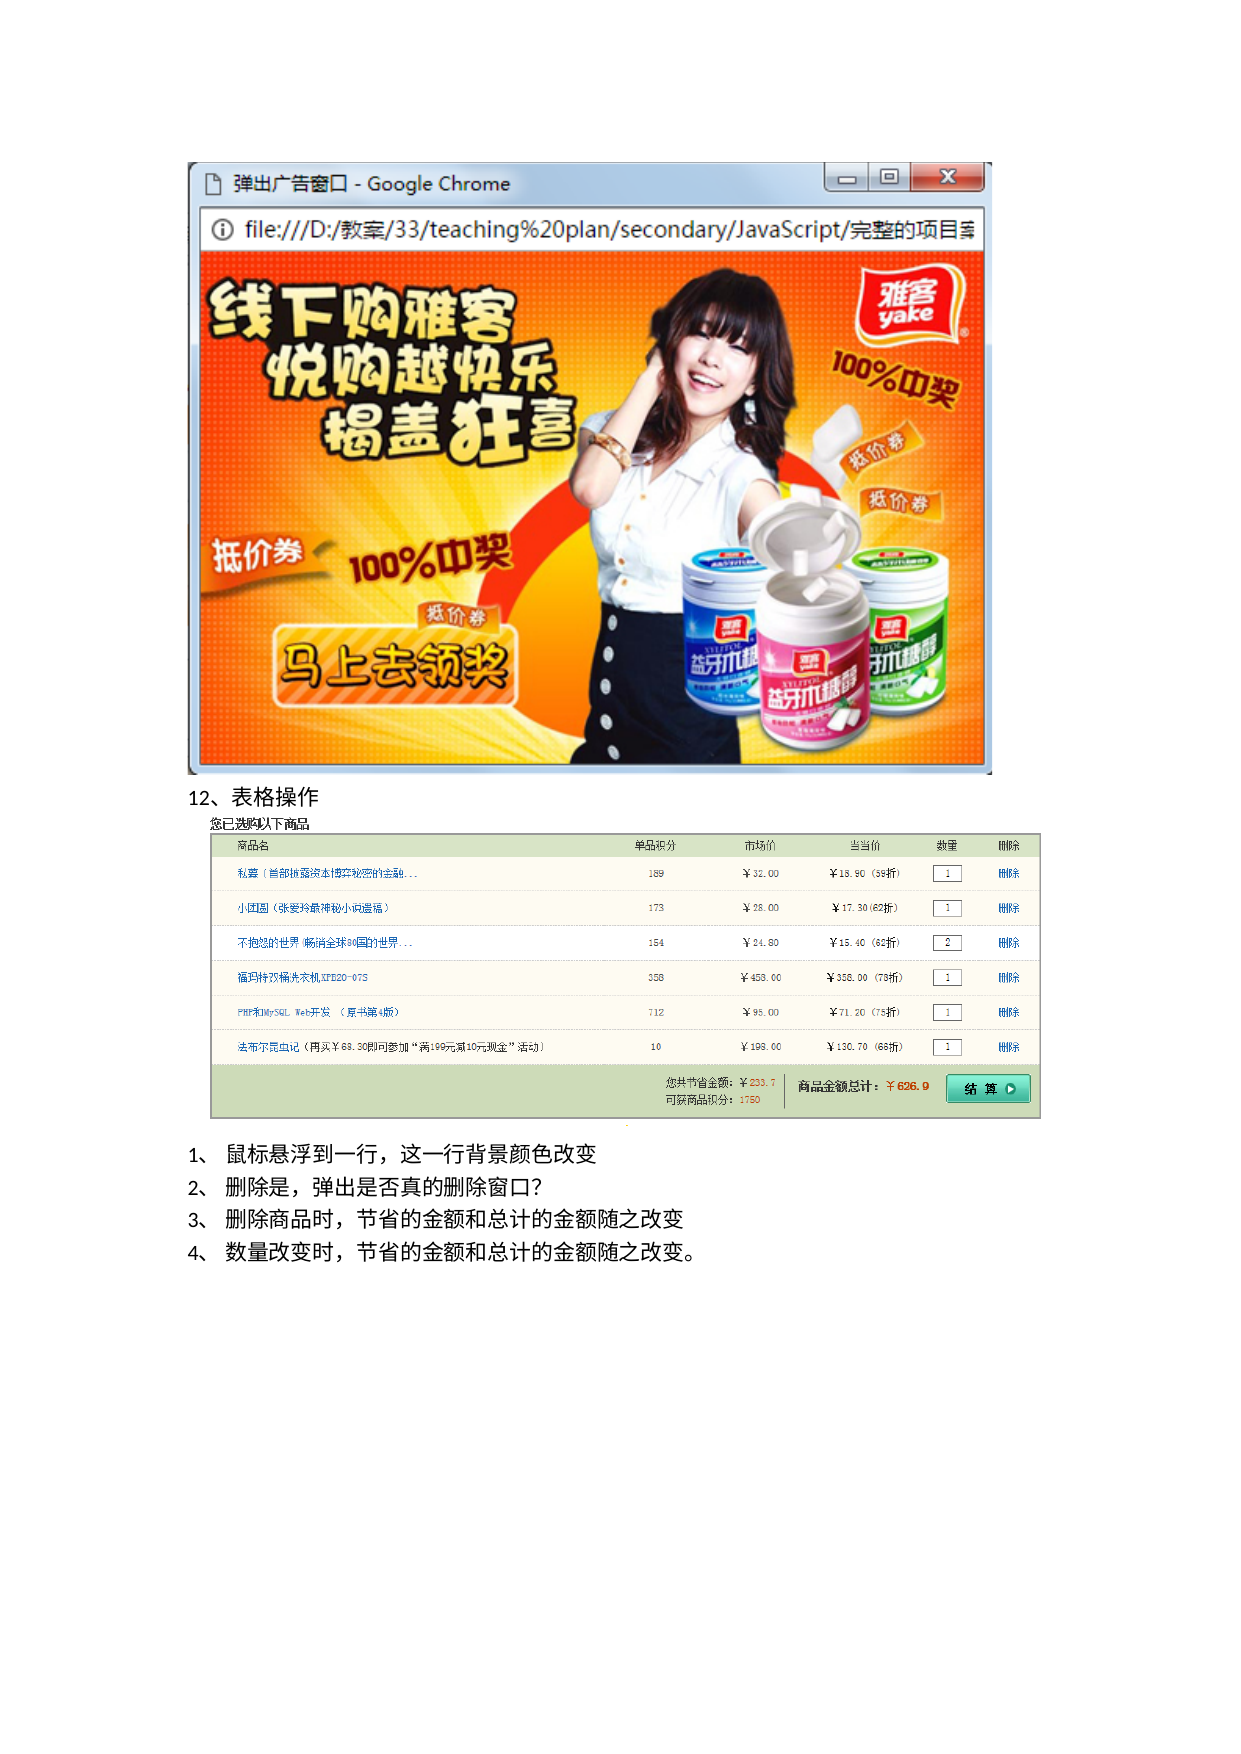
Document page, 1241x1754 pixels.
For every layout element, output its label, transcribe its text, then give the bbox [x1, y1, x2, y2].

picture [187, 162, 993, 775]
list 删除商品时，节省的金额和总计的金额随之改变 [187, 1202, 1053, 1234]
list 删除是，弹出是否真的删除窗口？ [187, 1169, 1053, 1202]
list 鼠标悬浮到一行，这一行背景颜色改变 [187, 1137, 1053, 1169]
text 12、表格操作 [187, 779, 1053, 812]
list 数量改变时，节省的金额和总计的金额随之改变。 [187, 1234, 1053, 1267]
picture [187, 812, 1052, 1128]
